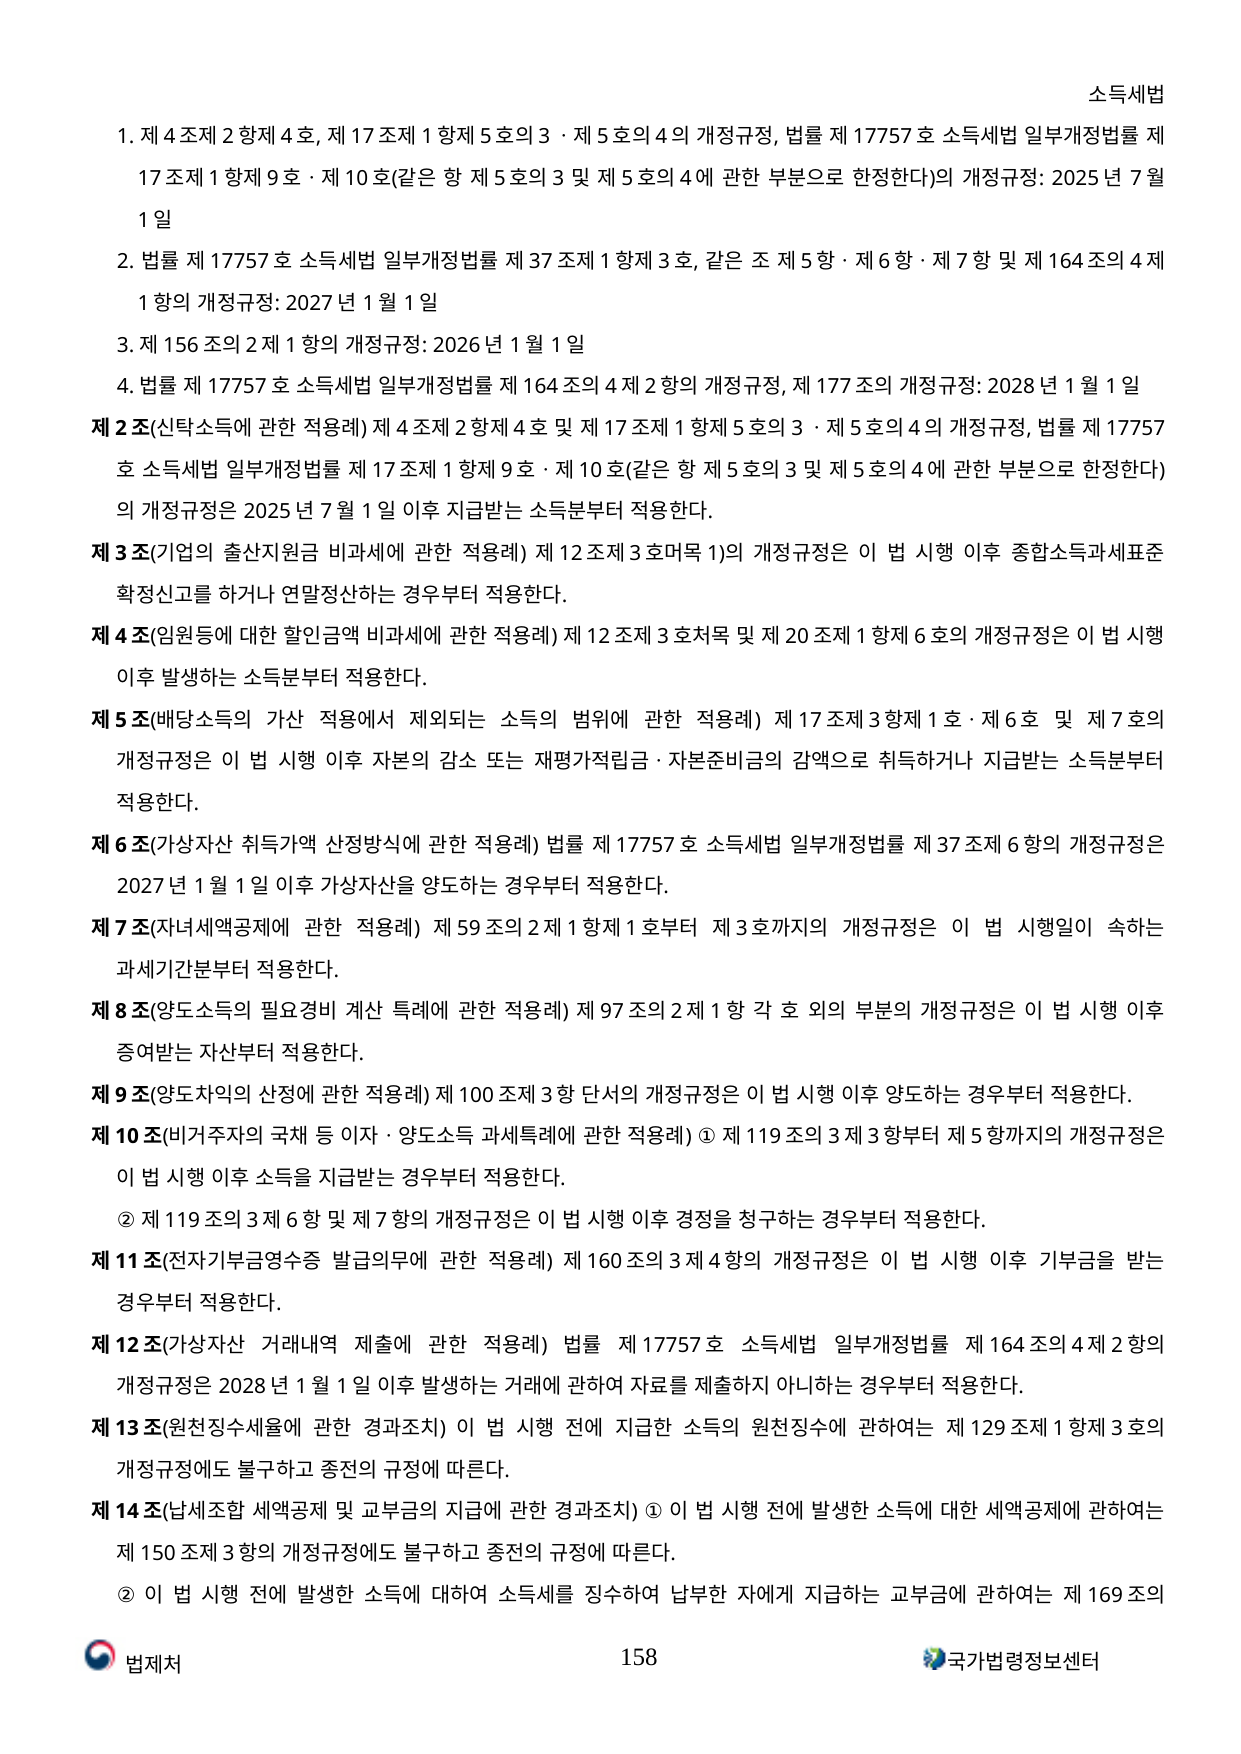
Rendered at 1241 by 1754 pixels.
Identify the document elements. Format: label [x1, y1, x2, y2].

picture [892, 1637, 948, 1670]
picture [75, 1637, 126, 1673]
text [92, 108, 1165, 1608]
